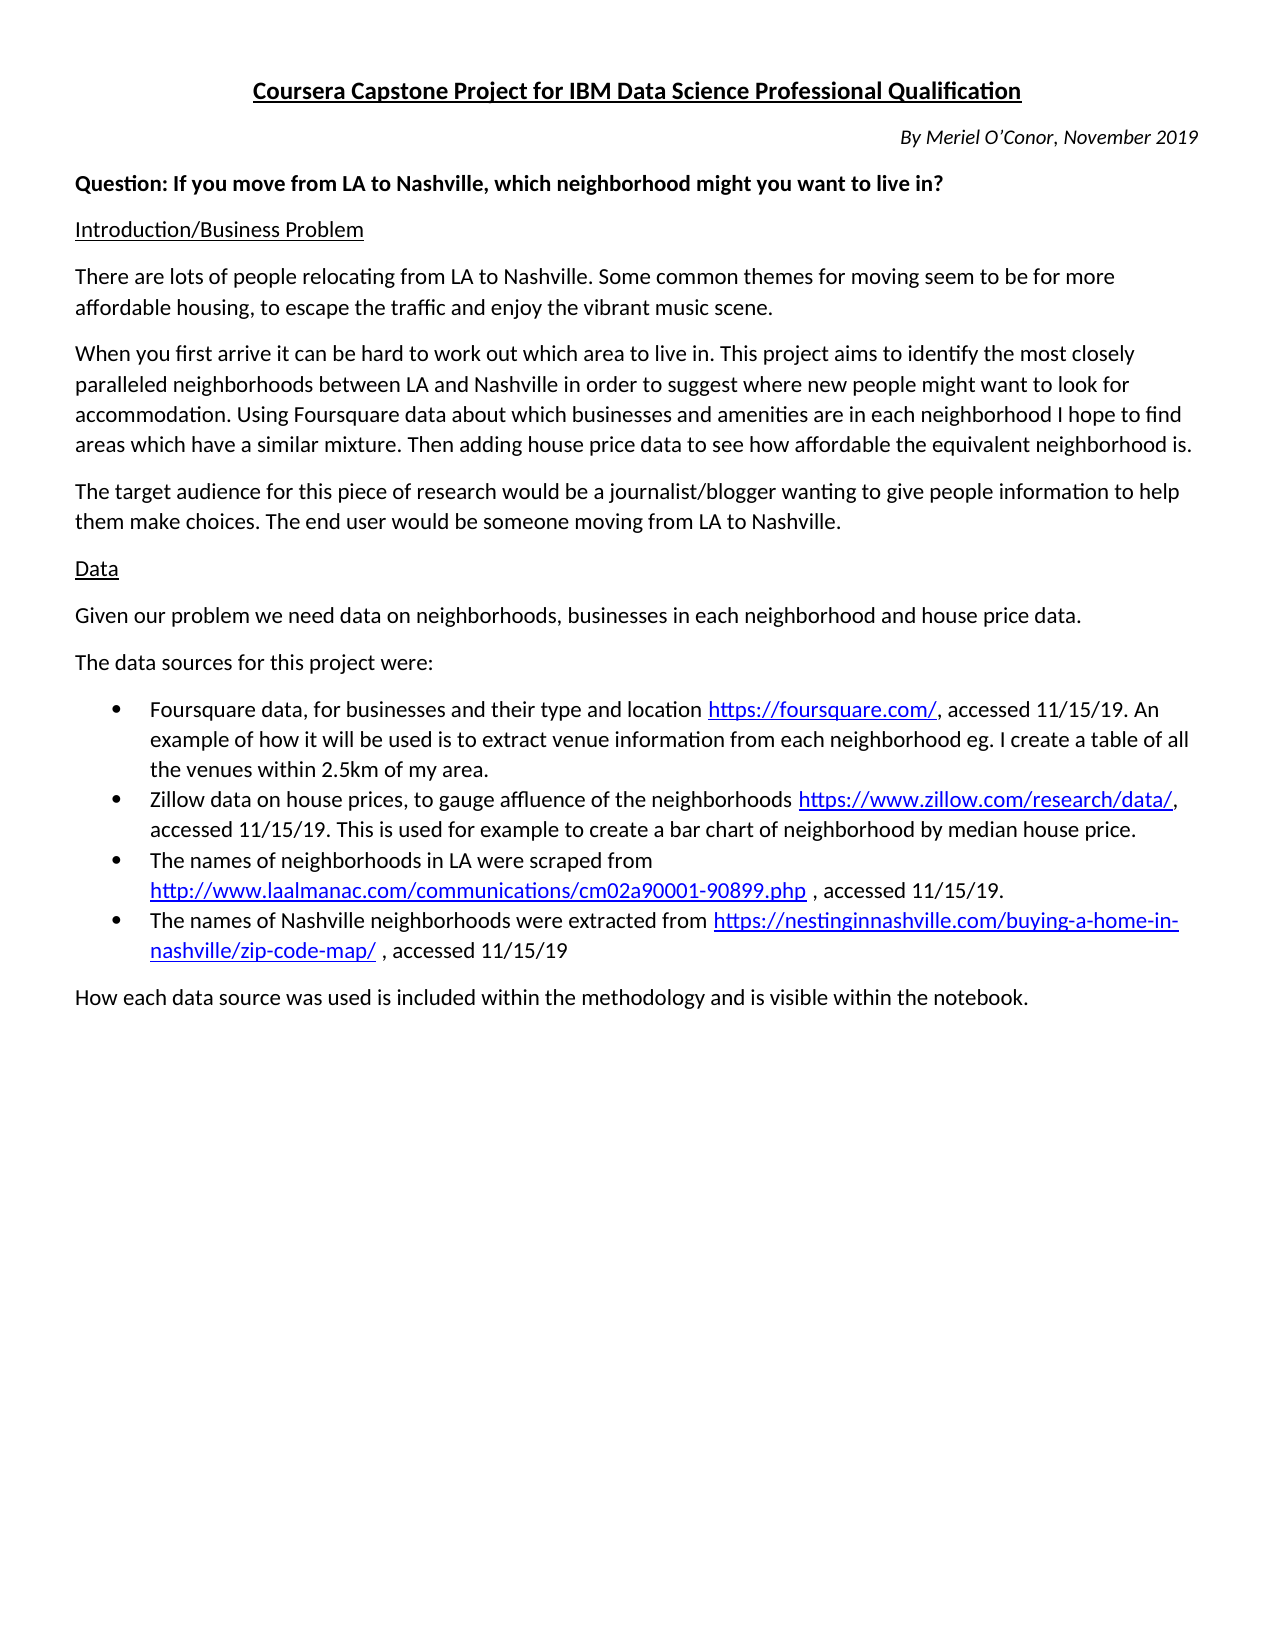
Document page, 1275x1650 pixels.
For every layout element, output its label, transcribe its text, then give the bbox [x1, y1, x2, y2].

text By Meriel O’Conor, November 2019 [75, 124, 1200, 150]
text Data [75, 554, 1200, 582]
list The names of Nashville neighborhoods were extracted from https://nestinginnashville.com/buying-a-home-in-nashville/zip-code-map/ , accessed 11/15/19 [112, 906, 1200, 964]
text The data sources for this project were: [75, 648, 1200, 676]
list Zillow data on house prices, to gauge affluence of the neighborhoods https://www.zillow.com/research/data/, accessed 11/15/19. This is used for example to create a bar chart of neighborhood by median house price. [112, 785, 1200, 843]
text Introduction/Business Problem [75, 216, 1200, 243]
text How each data source was used is included within the methodology and is visible within the notebook. [75, 983, 1200, 1011]
text Given our problem we need data on neighborhoods, businesses in each neighborhood and house price data. [75, 601, 1200, 629]
list Foursquare data, for businesses and their type and location https://foursquare.com/, accessed 11/15/19. An example of how it will be used is to extract venue information from each neighborhood eg. I create a table of all the venues within 2.5km of my area. [112, 695, 1200, 783]
text Coursera Capstone Project for IBM Data Science Professional Qualification [75, 75, 1200, 106]
text When you first arrive it can be hard to work out which area to live in. This project aims to identify the most closely paralleled neighborhoods between LA and Nashville in order to suggest where new people might want to look for accommodation. Using Foursquare data about which businesses and amenities are in each neighborhood I hope to find areas which have a similar mixture. Then adding house price data to see how affordable the equivalent neighborhood is. [75, 339, 1200, 458]
text Question: If you move from LA to Nashville, which neighborhood might you want to live in? [75, 169, 1200, 197]
text The target audience for this piece of research would be a journalist/blogger wanting to give people information to help them make choices. The end user would be someone moving from LA to Nashville. [75, 477, 1200, 535]
list The names of neighborhoods in LA were scraped from http://www.laalmanac.com/communications/cm02a90001-90899.php , accessed 11/15/19. [112, 846, 1200, 904]
text There are lots of people relocating from LA to Nashville. Some common themes for moving seem to be for more affordable housing, to escape the traffic and enjoy the vibrant music scene. [75, 262, 1200, 321]
